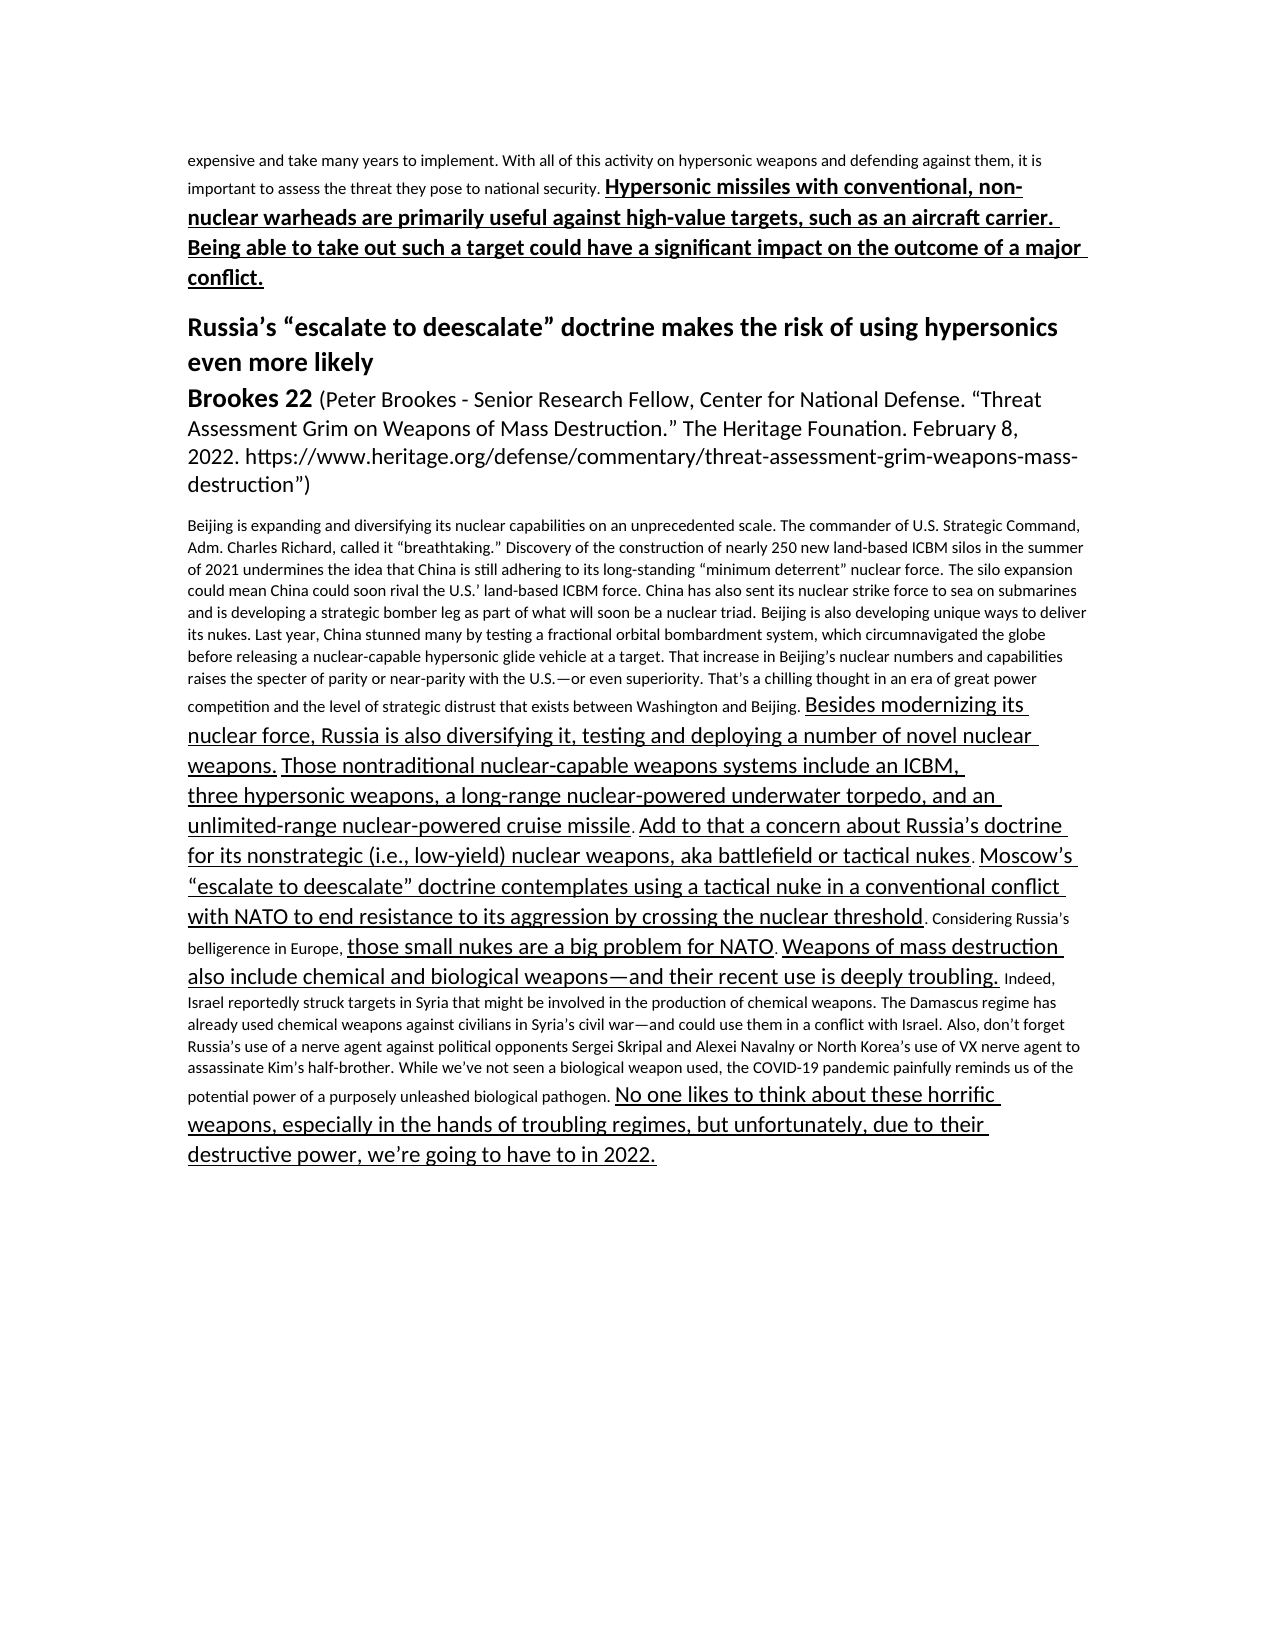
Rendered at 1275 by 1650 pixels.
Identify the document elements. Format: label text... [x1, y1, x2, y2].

text Brookes 22 (Peter Brookes - Senior Research Fellow, Center for National Defense. “Threat Assessment Grim on Weapons of Mass Destruction.” The Heritage Founation. February 8, 2022. https://www.heritage.org/defense/commentary/threat-assessment-grim-weapons-mass-destruction”) [187, 381, 1087, 498]
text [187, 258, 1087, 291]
text Beijing is expanding and diversifying its nuclear capabilities on an unprecedented scale. The commander of U.S. Strategic Command, Adm. Charles Richard, called it “breathtaking.” Discovery of the construction of nearly 250 new land-based ICBM silos in the summer of 2021 undermines the idea that China is still adhering to its long-standing “minimum deterrent” nuclear force. The silo expansion could mean China could soon rival the U.S.’ land-based ICBM force. China has also sent its nuclear strike force to sea on submarines and is developing a strategic bomber leg as part of what will soon be a nuclear triad. Beijing is also developing unique ways to deliver its nukes. Last year, China stunned many by testing a fractional orbital bombardment system, which circumnavigated the globe before releasing a nuclear-capable hypersonic glide vehicle at a target. That increase in Beijing’s nuclear numbers and capabilities raises the specter of parity or near-parity with the U.S.—or even superiority. That’s a chilling thought in an era of great power competition and the level of strategic distrust that exists between Washington and Beijing. Besides modernizing its nuclear force, Russia is also diversifying it, testing and deploying a number of novel nuclear weapons. Those nontraditional nuclear-capable weapons systems include an ICBM, three hypersonic weapons, a long-range nuclear-powered underwater torpedo, and an unlimited-range nuclear-powered cruise missile. Add to that a concern about Russia’s doctrine for its nonstrategic (i.e., low-yield) nuclear weapons, aka battlefield or tactical nukes. Moscow’s “escalate to deescalate” doctrine contemplates using a tactical nuke in a conventional conflict with NATO to end resistance to its aggression by crossing the nuclear threshold. Considering Russia’s belligerence in Europe, those small nukes are a big problem for NATO. Weapons of mass destruction also include chemical and biological weapons—and their recent use is deeply troubling. Indeed, Israel reportedly struck targets in Syria that might be involved in the production of chemical weapons. The Damascus regime has already used chemical weapons against civilians in Syria’s civil war—and could use them in a conflict with Israel. Also, don’t forget Russia’s use of a nerve agent against political opponents Sergei Skripal and Alexei Navalny or North Korea’s use of VX nerve agent to assassinate Kim’s half-brother. While we’ve not seen a biological weapon used, the COVID-19 pandemic painfully reminds us of the potential power of a purposely unleashed biological pathogen. No one likes to think about these horrific weapons, especially in the hands of troubling regimes, but unfortunately, due to their destructive power, we’re going to have to in 2022. [187, 515, 1087, 1169]
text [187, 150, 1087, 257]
subtitle Russia’s “escalate to deescalate” doctrine makes the risk of using hypersonics even more likely [187, 310, 1087, 379]
